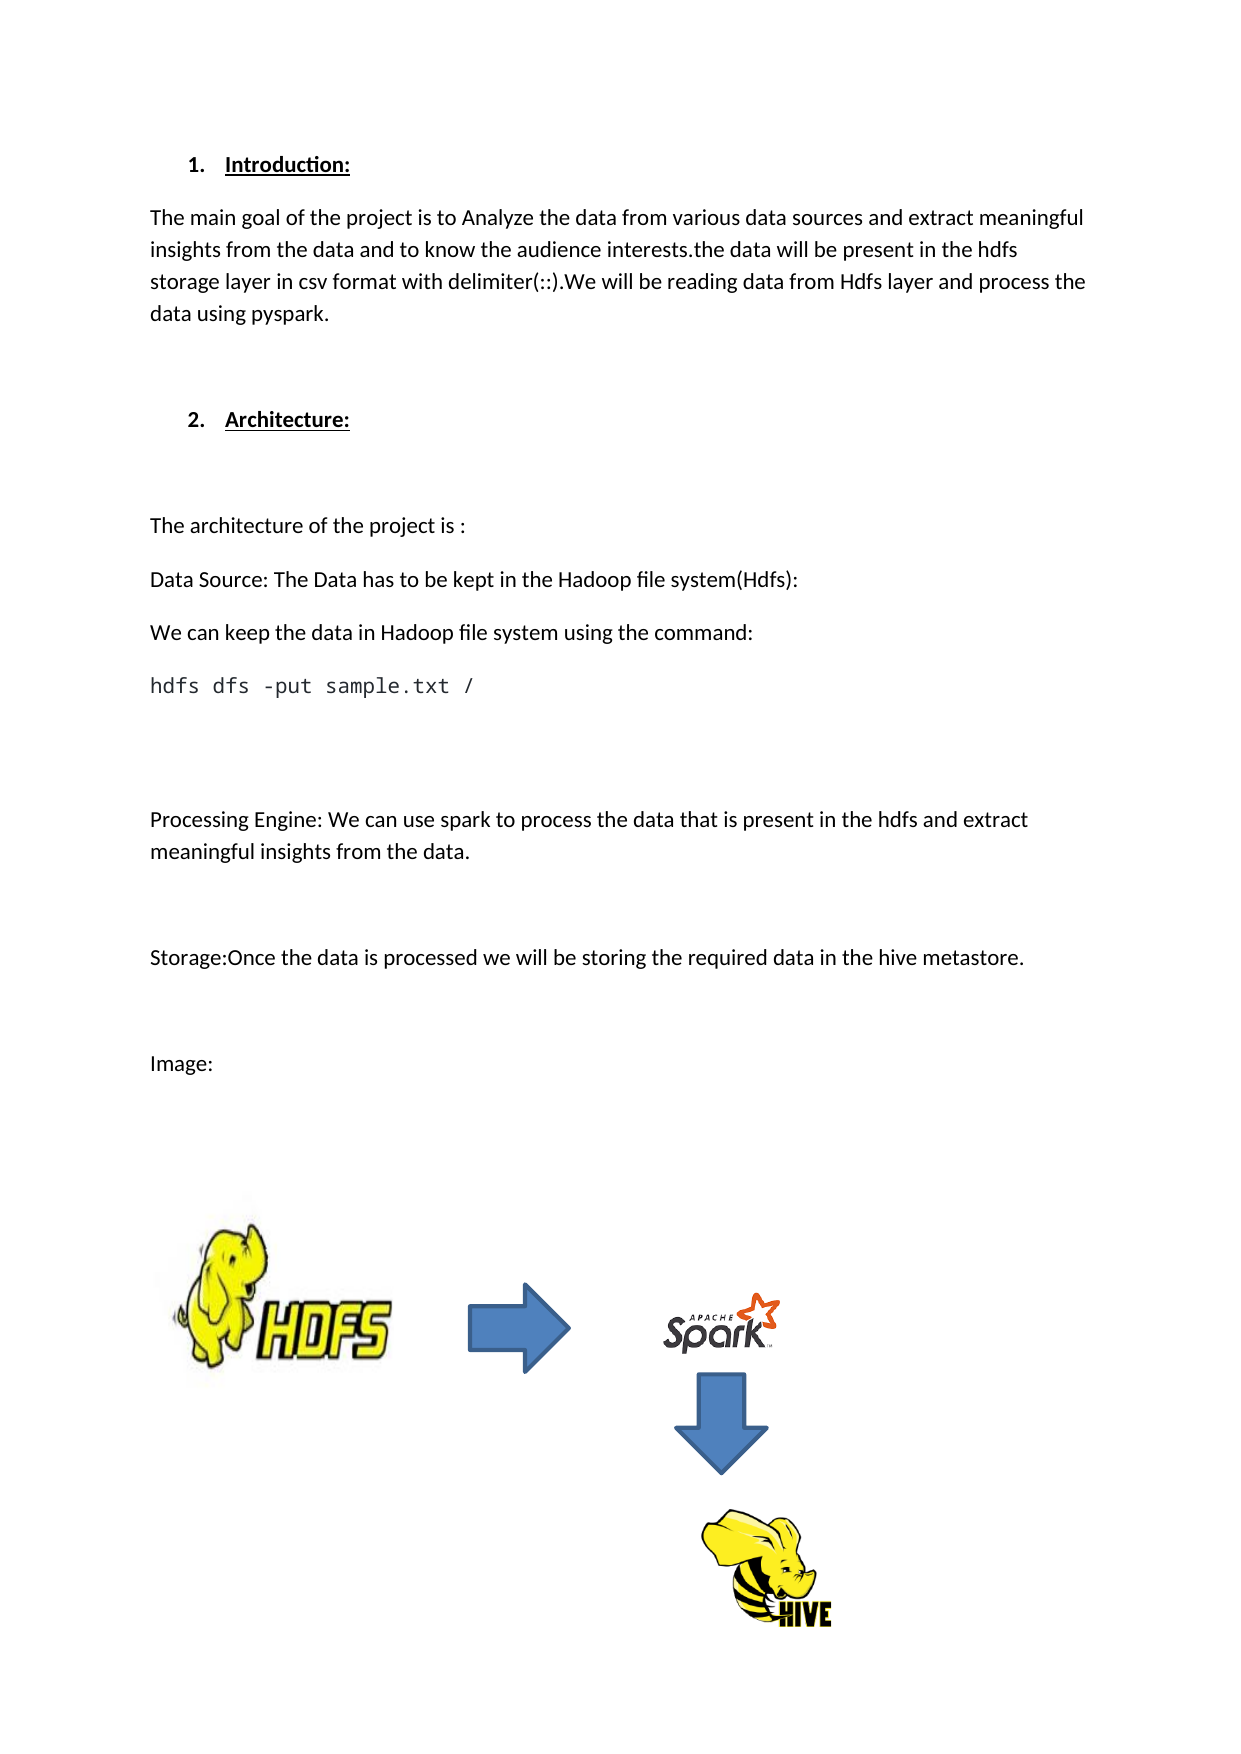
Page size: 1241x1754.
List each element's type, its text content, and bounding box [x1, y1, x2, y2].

text Data Source: The Data has to be kept in the Hadoop file system(Hdfs): [150, 565, 1090, 593]
list Architecture: [187, 406, 1090, 434]
text The architecture of the project is : [150, 512, 1090, 540]
text hdfs dfs -put sample.txt / [150, 671, 1090, 699]
picture [600, 1275, 834, 1398]
picture [701, 1509, 832, 1627]
text The main goal of the project is to Analyze the data from various data sources and extract meaningful insights from the data and to know the audience interests.the data will be present in the hdfs storage layer in csv format with delimiter(::).We will be reading data from Hdfs layer and process the data using pyspark. [150, 203, 1090, 328]
text Storage:Once the data is processed we will be storing the required data in the hive metastore. [150, 943, 1090, 971]
text Processing Engine: We can use spark to process the data that is present in the hdfs and extract meaningful insights from the data. [150, 805, 1090, 865]
list Introduction: [187, 150, 1090, 178]
text Image: [150, 1049, 1090, 1110]
picture [150, 1187, 394, 1398]
text We can keep the data in Hadoop file system using the command: [150, 618, 1090, 646]
